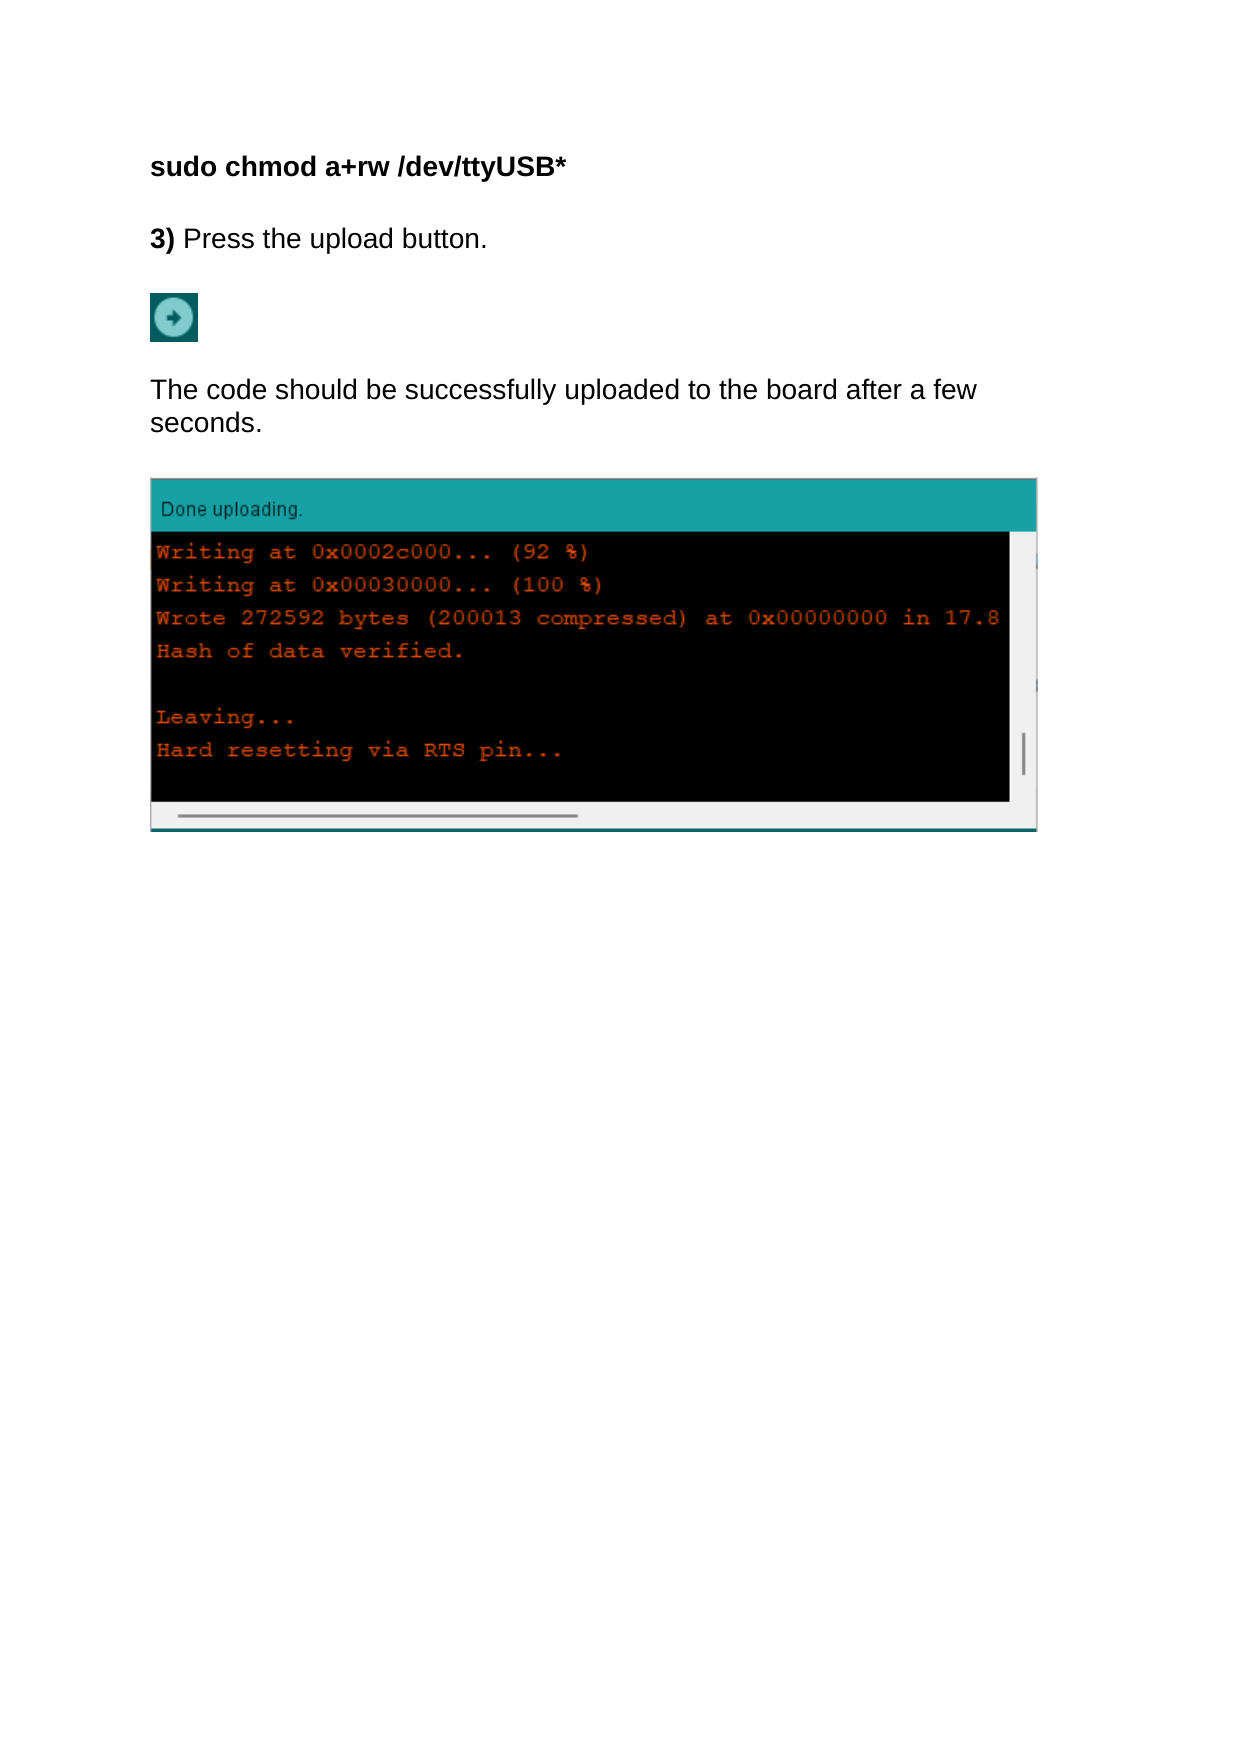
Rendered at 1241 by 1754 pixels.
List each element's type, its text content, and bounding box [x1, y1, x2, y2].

text The code should be successfully uploaded to the board after a few seconds. [150, 373, 1090, 438]
picture [150, 293, 198, 342]
picture [150, 477, 1038, 832]
text sudo chmod a+rw /dev/ttyUSB* [150, 150, 1090, 182]
text 3) Press the upload button. [150, 222, 1090, 254]
